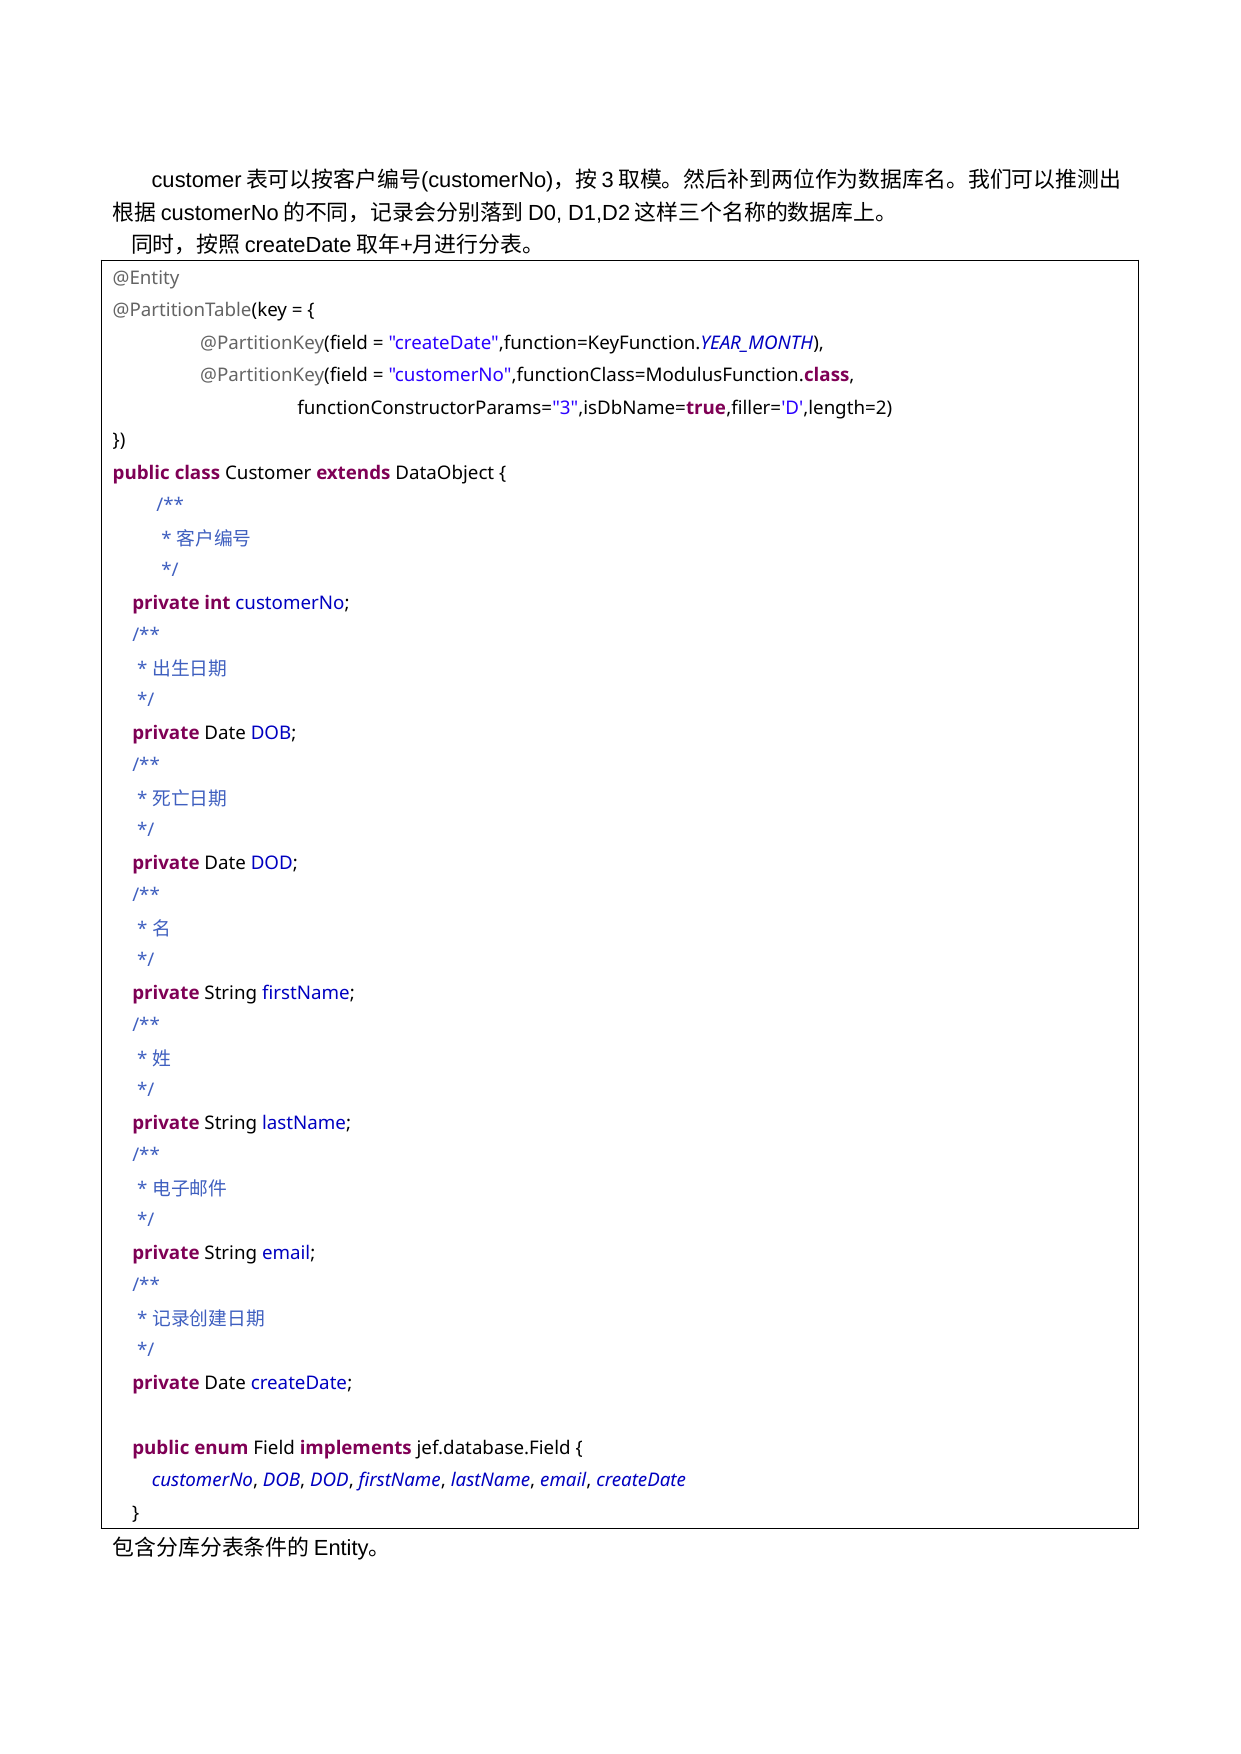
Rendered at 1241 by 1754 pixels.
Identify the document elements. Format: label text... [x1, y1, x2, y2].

text 包含分库分表条件的Entity。 [112, 1529, 1128, 1562]
text customer表可以按客户编号(customerNo)，按3取模。然后补到两位作为数据库名。我们可以推测出根据customerNo的不同，记录会分别落到D0, D1,D2这样三个名称的数据库上。 [112, 162, 1128, 227]
text 同时，按照createDate取年+月进行分表。 [112, 227, 1128, 259]
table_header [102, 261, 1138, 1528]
